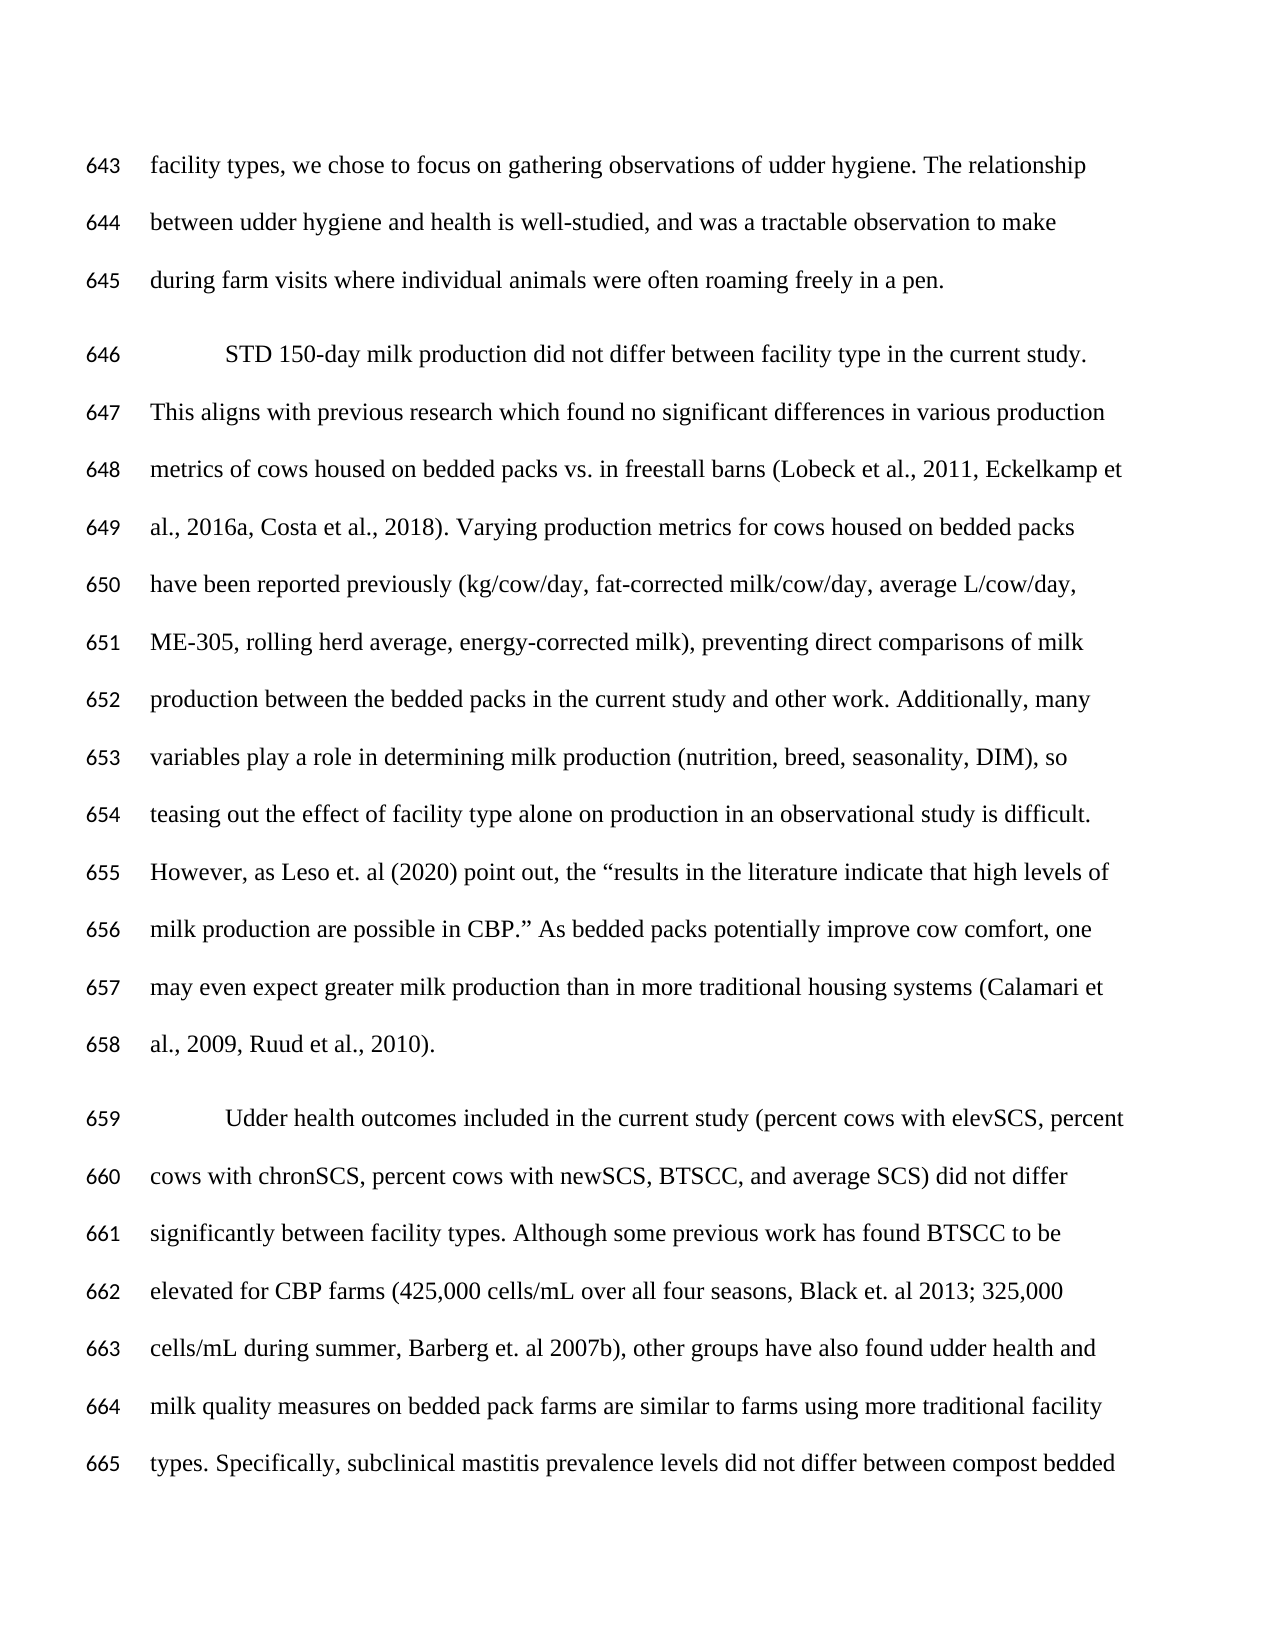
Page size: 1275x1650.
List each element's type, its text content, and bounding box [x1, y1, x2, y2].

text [150, 1103, 1125, 1477]
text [150, 150, 1125, 294]
text STD 150-day milk production did not differ between facility type in the current study. This aligns with previous research which found no significant differences in various production metrics of cows housed on bedded packs vs. in freestall barns (Lobeck et al., 2011, Eckelkamp et al., 2016a, Costa et al., 2018). Varying production metrics for cows housed on bedded packs have been reported previously (kg/cow/day, fat-corrected milk/cow/day, average L/cow/day, ME-305, rolling herd average, energy-corrected milk), preventing direct comparisons of milk production between the bedded packs in the current study and other work. Additionally, many variables play a role in determining milk production (nutrition, breed, seasonality, DIM), so teasing out the effect of facility type alone on production in an observational study is difficult. However, as Leso et. al (2020) point out, the “results in the literature indicate that high levels of milk production are possible in CBP.” As bedded packs potentially improve cow comfort, one may even expect greater milk production than in more traditional housing systems (Calamari et al., 2009, Ruud et al., 2010). [150, 339, 1125, 1058]
